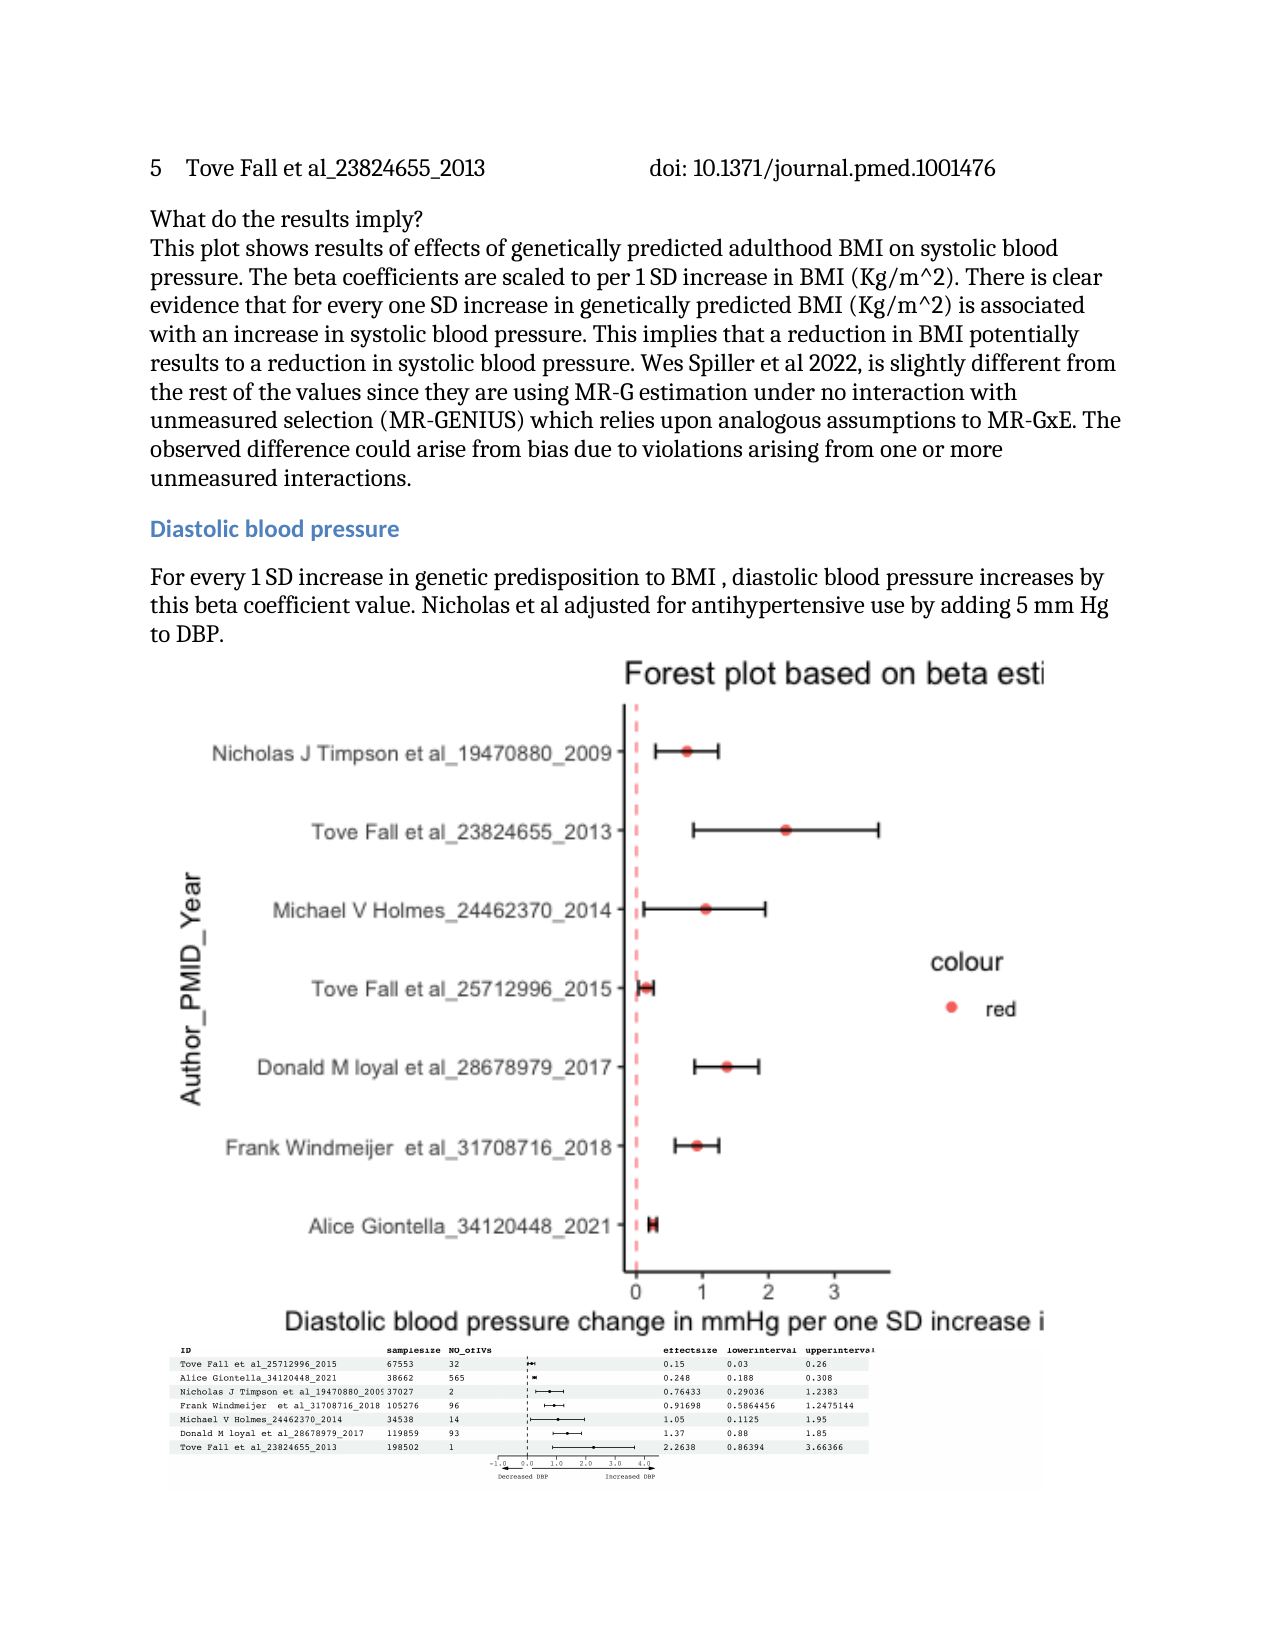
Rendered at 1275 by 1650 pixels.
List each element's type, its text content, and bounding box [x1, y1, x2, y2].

table_cell doi: 10.1371/journal.pmed.1001476 [638, 150, 1114, 186]
text What do the results imply? This plot shows results of effects of genetically predicted adulthood BMI on systolic blood pressure. The beta coefficients are scaled to per 1 SD increase in BMI (Kg/m^2). There is clear evidence that for every one SD increase in genetically predicted BMI (Kg/m^2) is associated with an increase in systolic blood pressure. This implies that a reduction in BMI potentially results to a reduction in systolic blood pressure. Wes Spiller et al 2022, is slightly different from the rest of the values since they are using MR-G estimation under no interaction with unmeasured selection (MR-GENIUS) which relies upon analogous assumptions to MR-GxE. The observed difference could arise from bias due to violations arising from one or more unmeasured interactions. [150, 205, 1125, 492]
subtitle Diastolic blood pressure [150, 513, 1125, 544]
table_cell 5 [139, 150, 174, 186]
table_cell Tove Fall et al_23824655_2013 [174, 150, 638, 186]
picture [168, 648, 1044, 1491]
